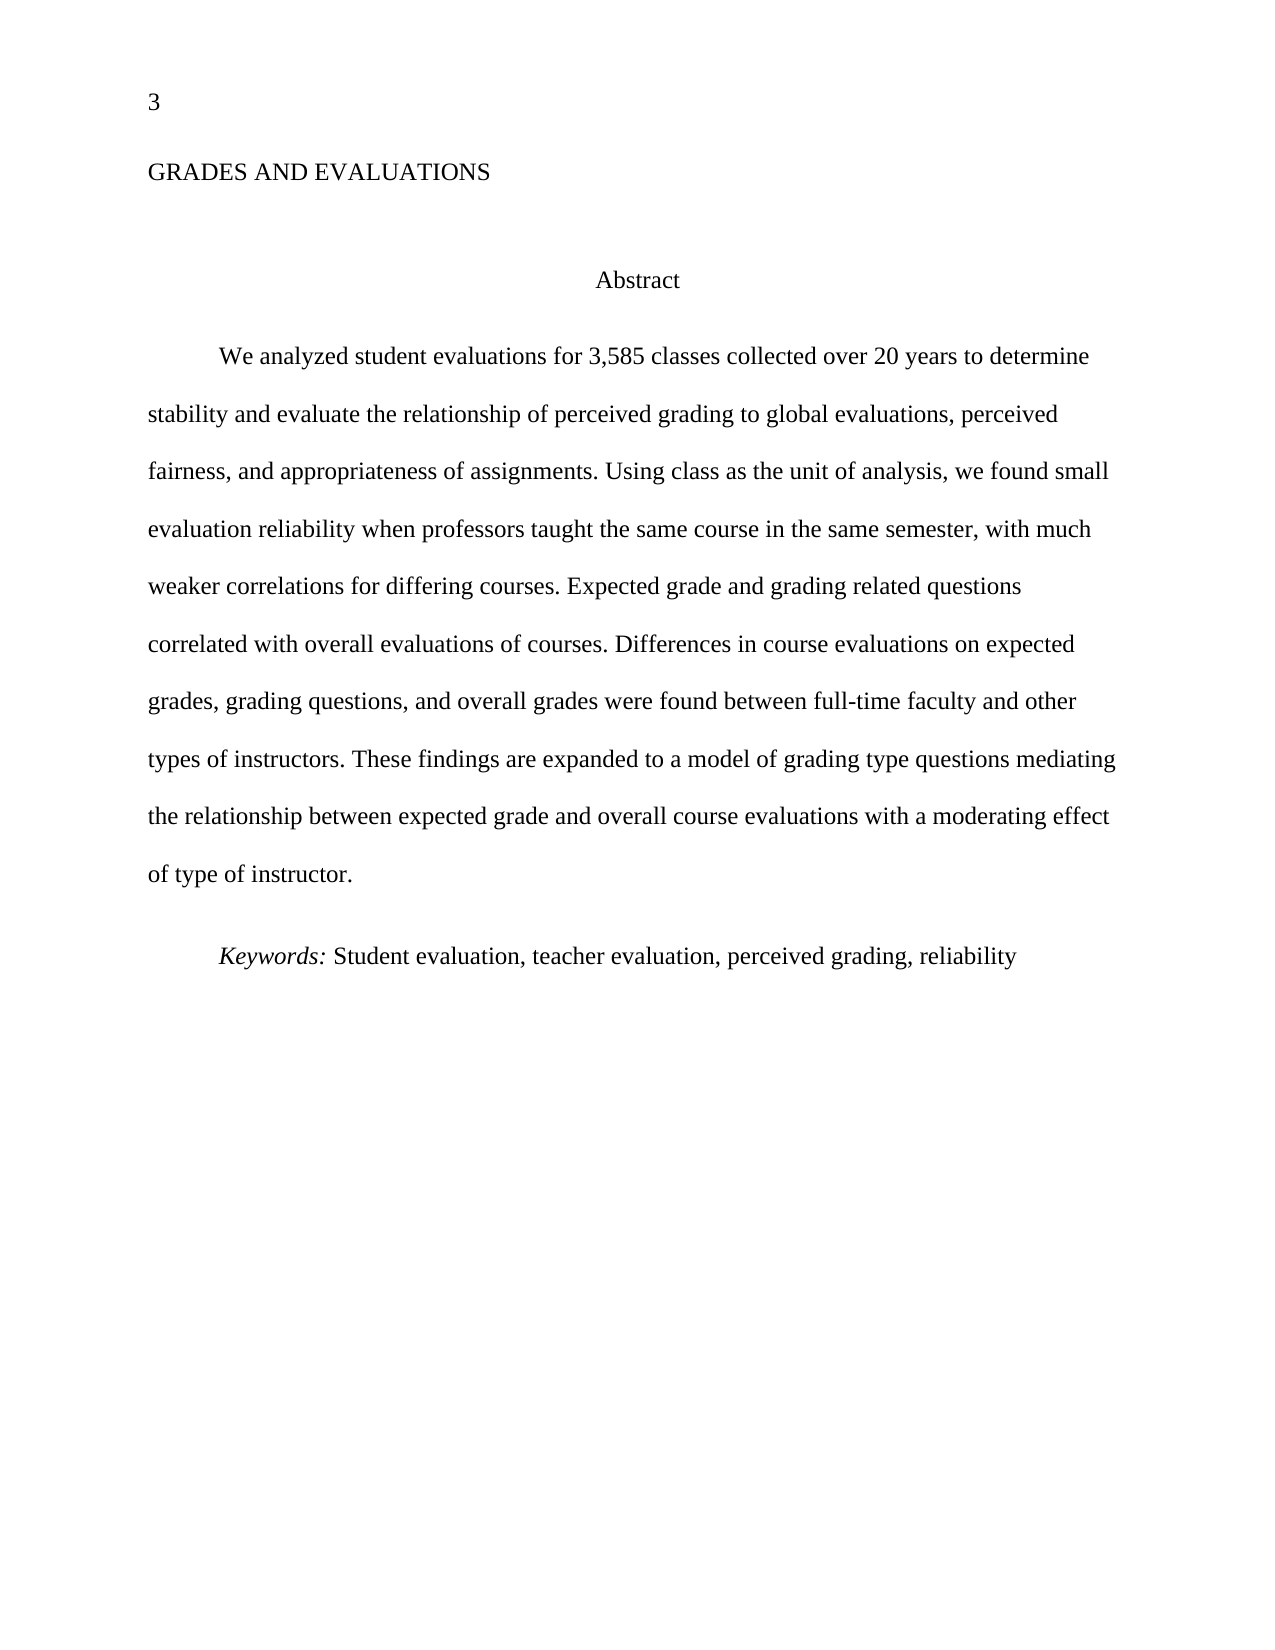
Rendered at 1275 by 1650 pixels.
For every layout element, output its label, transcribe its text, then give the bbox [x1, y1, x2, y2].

text We analyzed student evaluations for 3,585 classes collected over 20 years to determine stability and evaluate the relationship of perceived grading to global evaluations, perceived fairness, and appropriateness of assignments. Using class as the unit of analysis, we found small evaluation reliability when professors taught the same course in the same semester, with much weaker correlations for differing courses. Expected grade and grading related questions correlated with overall evaluations of courses. Differences in course evaluations on expected grades, grading questions, and overall grades were found between full-time faculty and other types of instructors. These findings are expanded to a model of grading type questions mediating the relationship between expected grade and overall course evaluations with a moderating effect of type of instructor. [148, 341, 1127, 887]
text Keywords: Student evaluation, teacher evaluation, perceived grading, reliability [148, 941, 1127, 970]
text Abstract [148, 265, 1127, 294]
